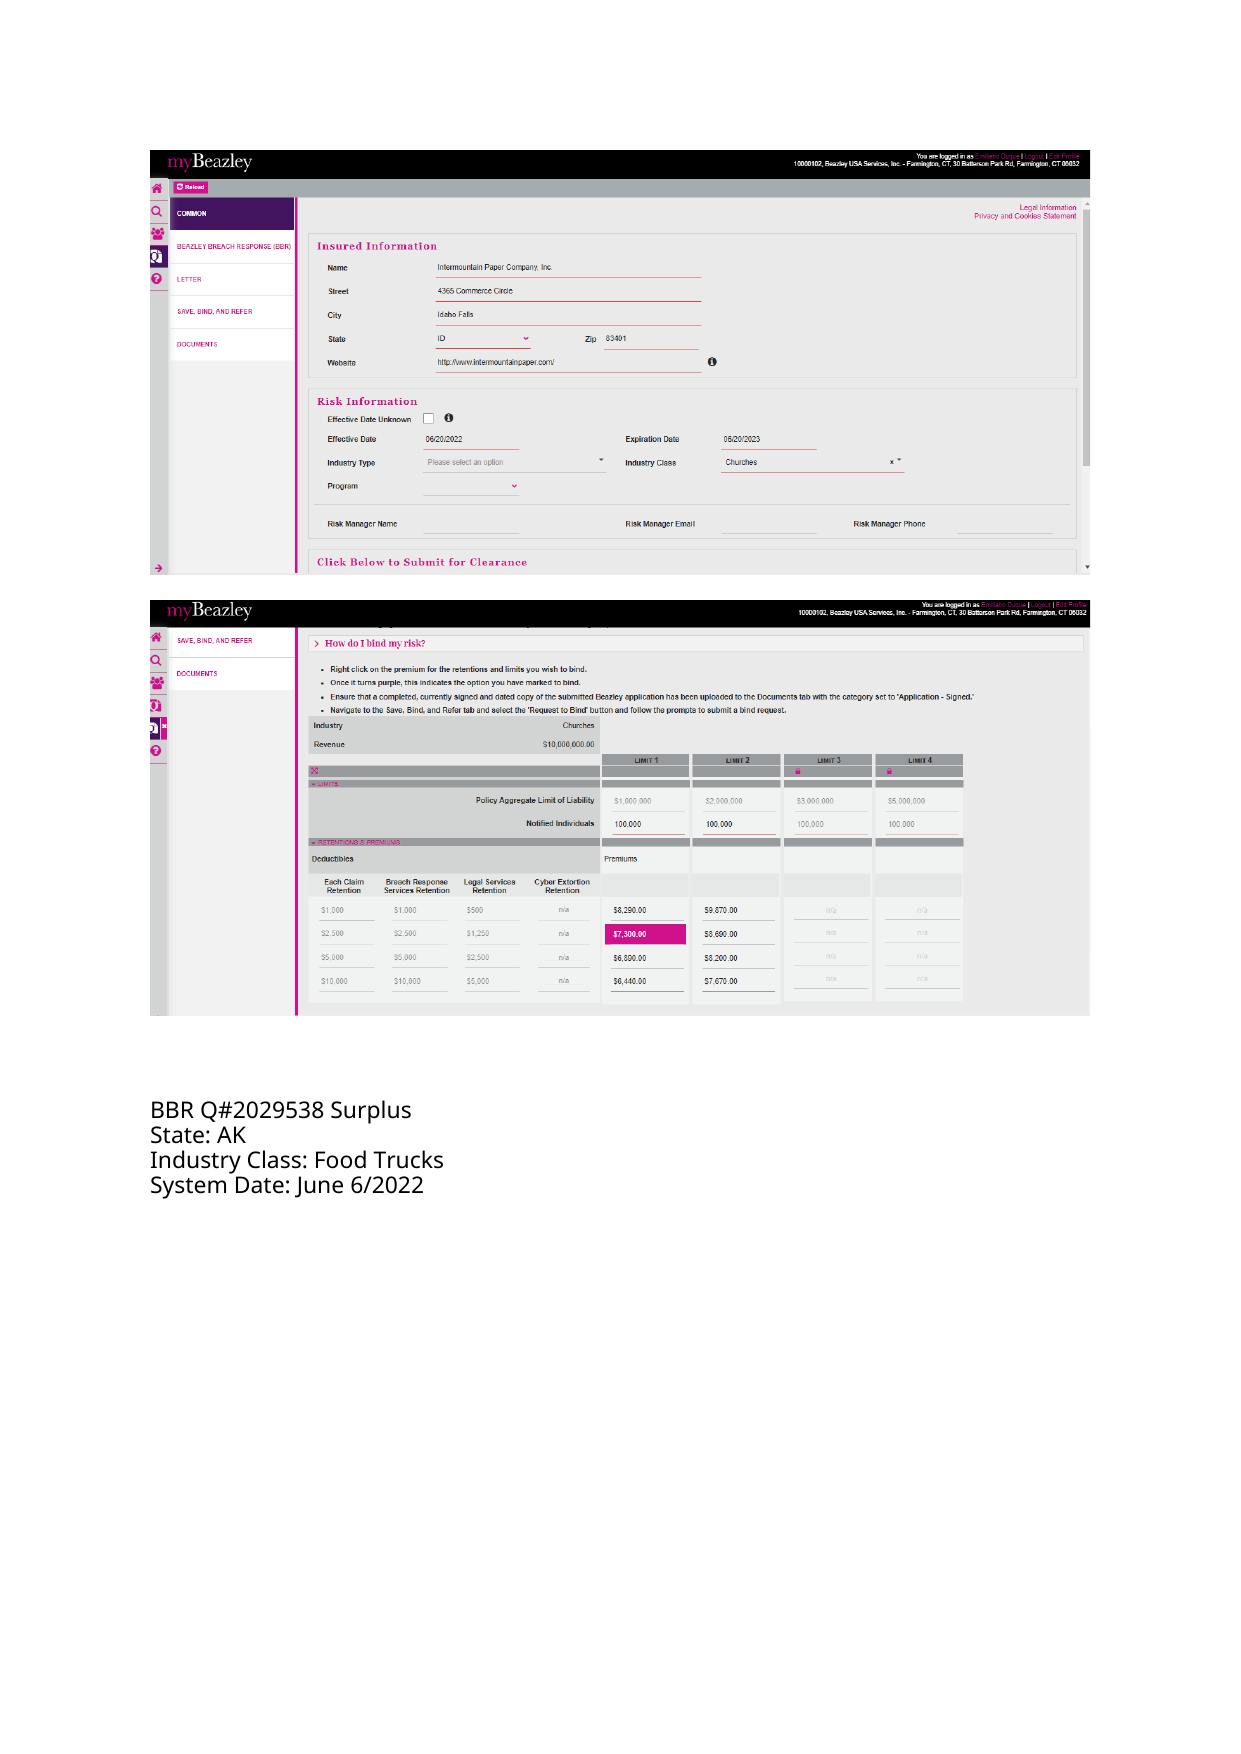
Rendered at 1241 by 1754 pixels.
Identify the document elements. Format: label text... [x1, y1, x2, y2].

text State: AK [150, 1123, 1090, 1148]
text BBR Q#2029538 Surplus [150, 1098, 1090, 1123]
text System Date: June 6/2022 [150, 1173, 1090, 1198]
picture [150, 600, 1091, 1016]
picture [150, 150, 1091, 575]
text Industry Class: Food Trucks [150, 1148, 1090, 1173]
